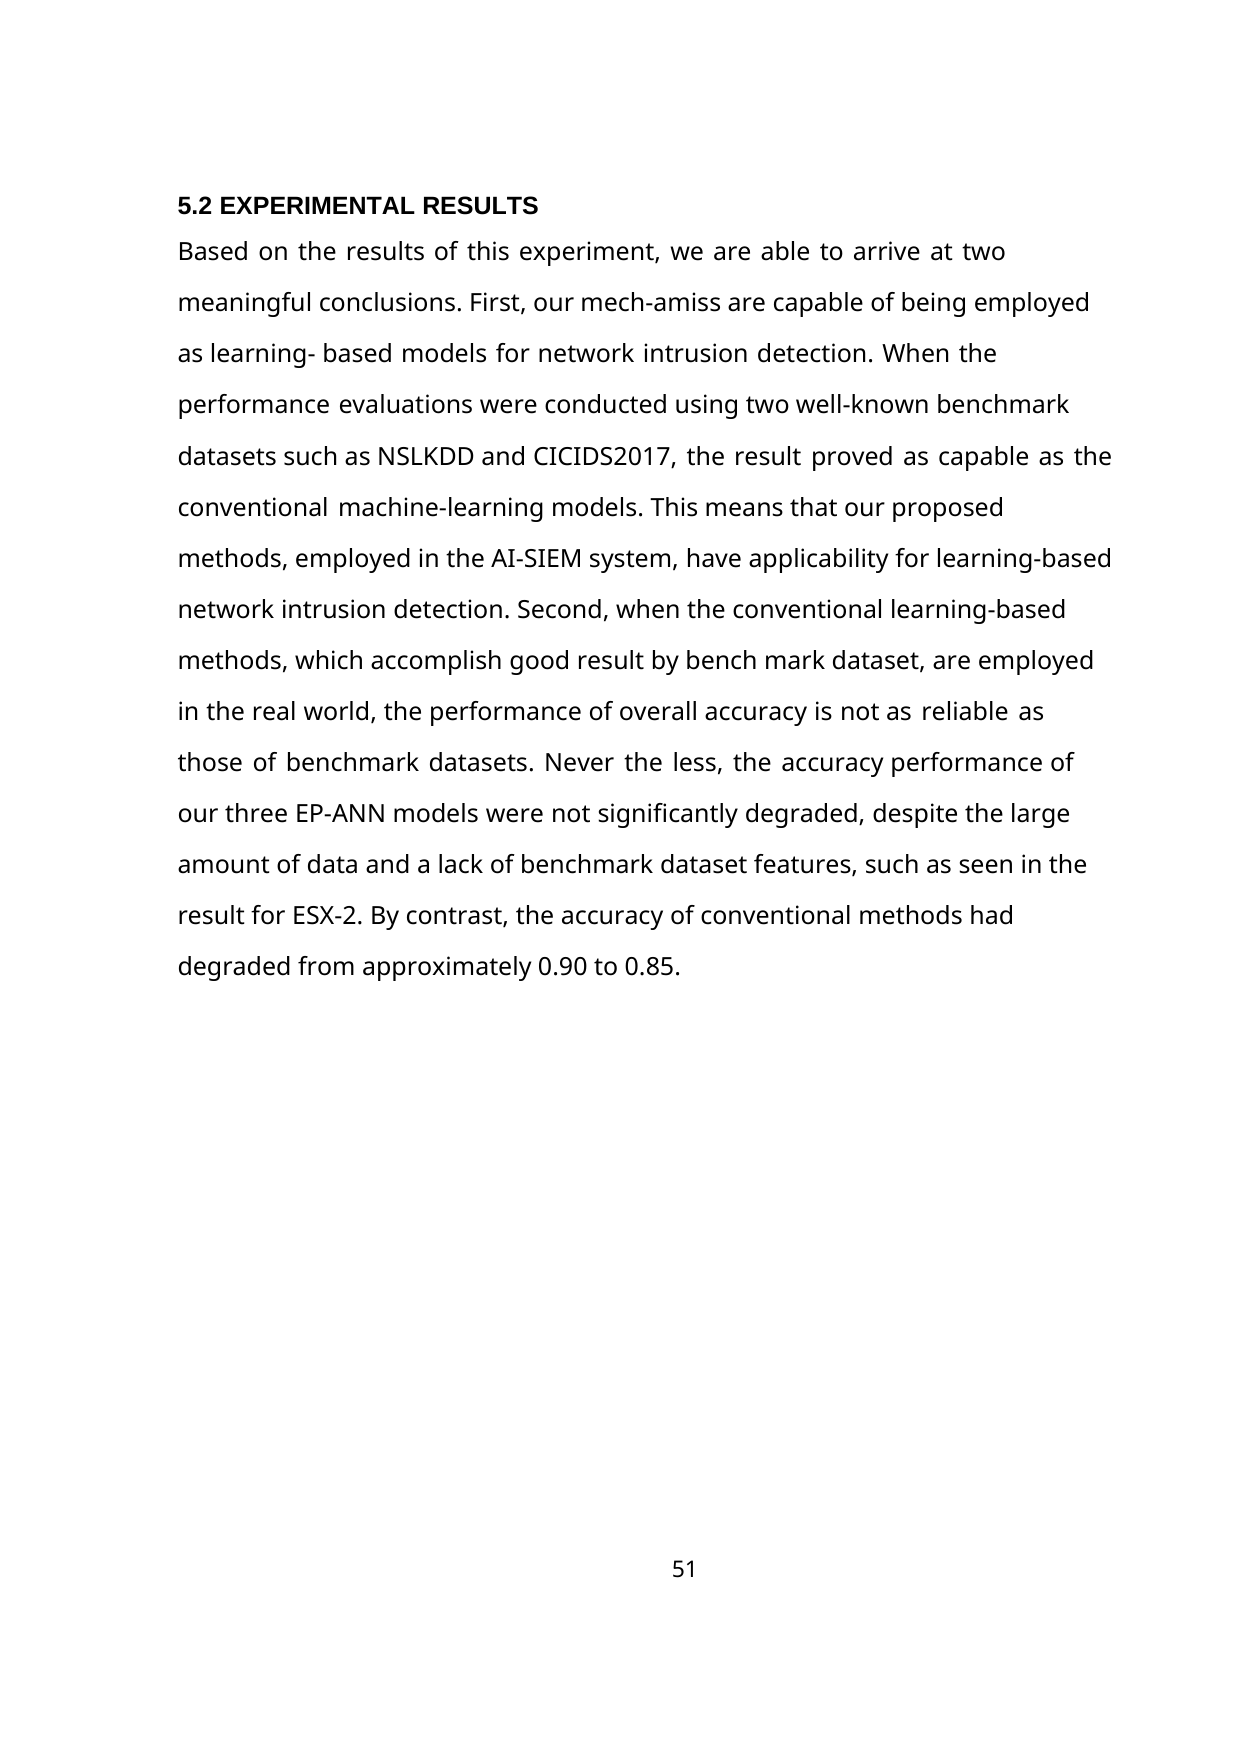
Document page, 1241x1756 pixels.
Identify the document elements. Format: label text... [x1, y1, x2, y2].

text Based on the results of this experiment, we are able to arrive at two meaningful conclusions. First, our mech-amiss are capable of being employed as learning- based models for network intrusion detection. When the performance evaluations were conducted using two well-known benchmark datasets such as NSLKDD and CICIDS2017, the result proved as capable as the conventional machine-learning models. This means that our proposed methods, employed in the AI-SIEM system, have applicability for learning-based network intrusion detection. Second, when the conventional learning-based methods, which accomplish good result by bench mark dataset, are employed in the real world, the performance of overall accuracy is not as reliable as those of benchmark datasets. Never the less, the accuracy performance of our three EP-ANN models were not significantly degraded, despite the large amount of data and a lack of benchmark dataset features, such as seen in the result for ESX-2. By contrast, the accuracy of conventional methods had degraded from approximately 0.90 to 0.85. [177, 234, 1114, 983]
subtitle EXPERIMENTAL RESULTS [177, 191, 1230, 219]
